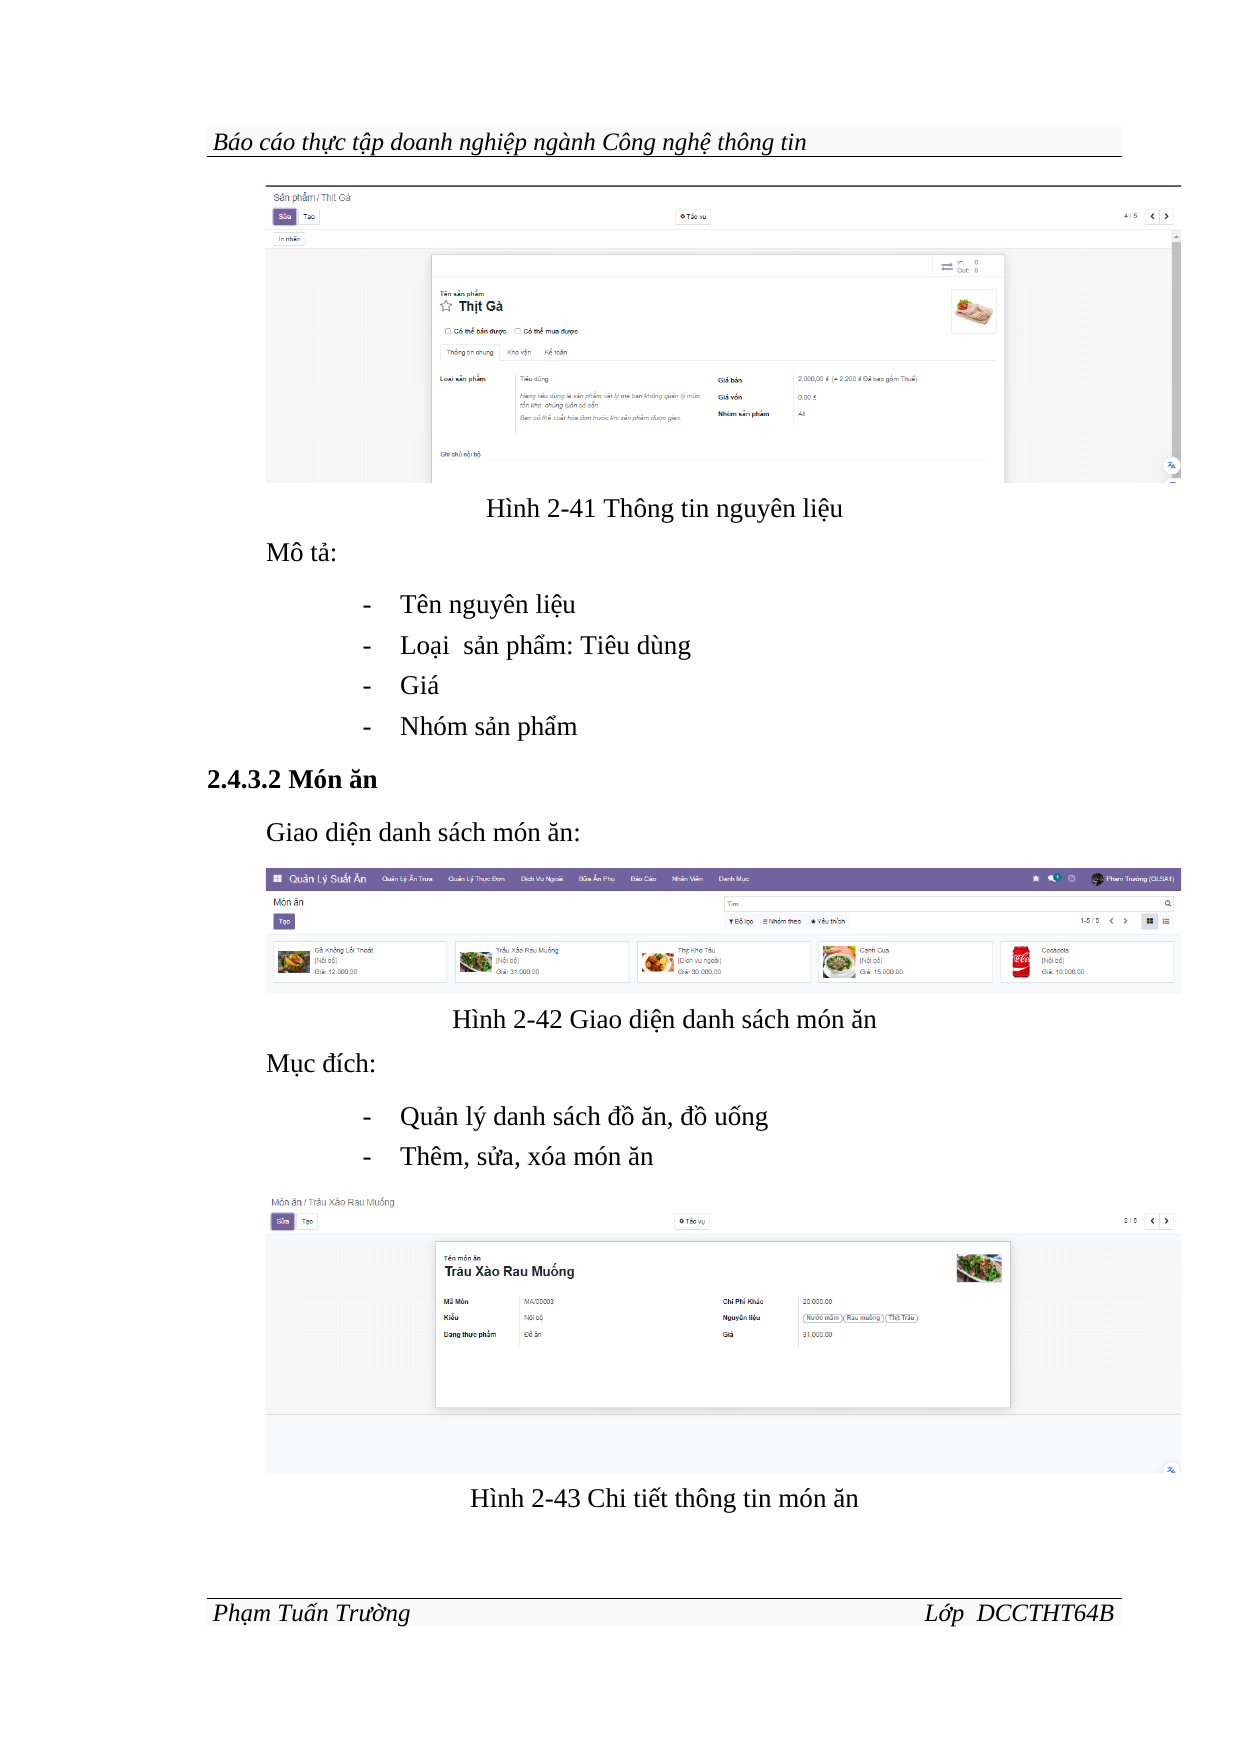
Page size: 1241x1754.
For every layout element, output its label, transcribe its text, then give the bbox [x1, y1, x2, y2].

list Thêm, sửa, xóa món ăn [362, 1140, 1122, 1171]
subtitle Món ăn [207, 763, 1122, 794]
text Mục đích: [207, 1047, 1122, 1078]
list Tên nguyên liệu [362, 589, 1122, 620]
picture [265, 1193, 1182, 1473]
text Mô tả: [207, 536, 1122, 567]
picture [265, 185, 1182, 483]
list Quản lý danh sách đồ ăn, đồ uống [362, 1100, 1122, 1131]
list Giá [362, 669, 1122, 701]
picture [265, 868, 1182, 994]
list Nhóm sản phẩm [362, 710, 1122, 741]
text Giao diện danh sách món ăn: [207, 816, 1122, 847]
list Loại sản phẩm: Tiêu dùng [362, 629, 1122, 660]
